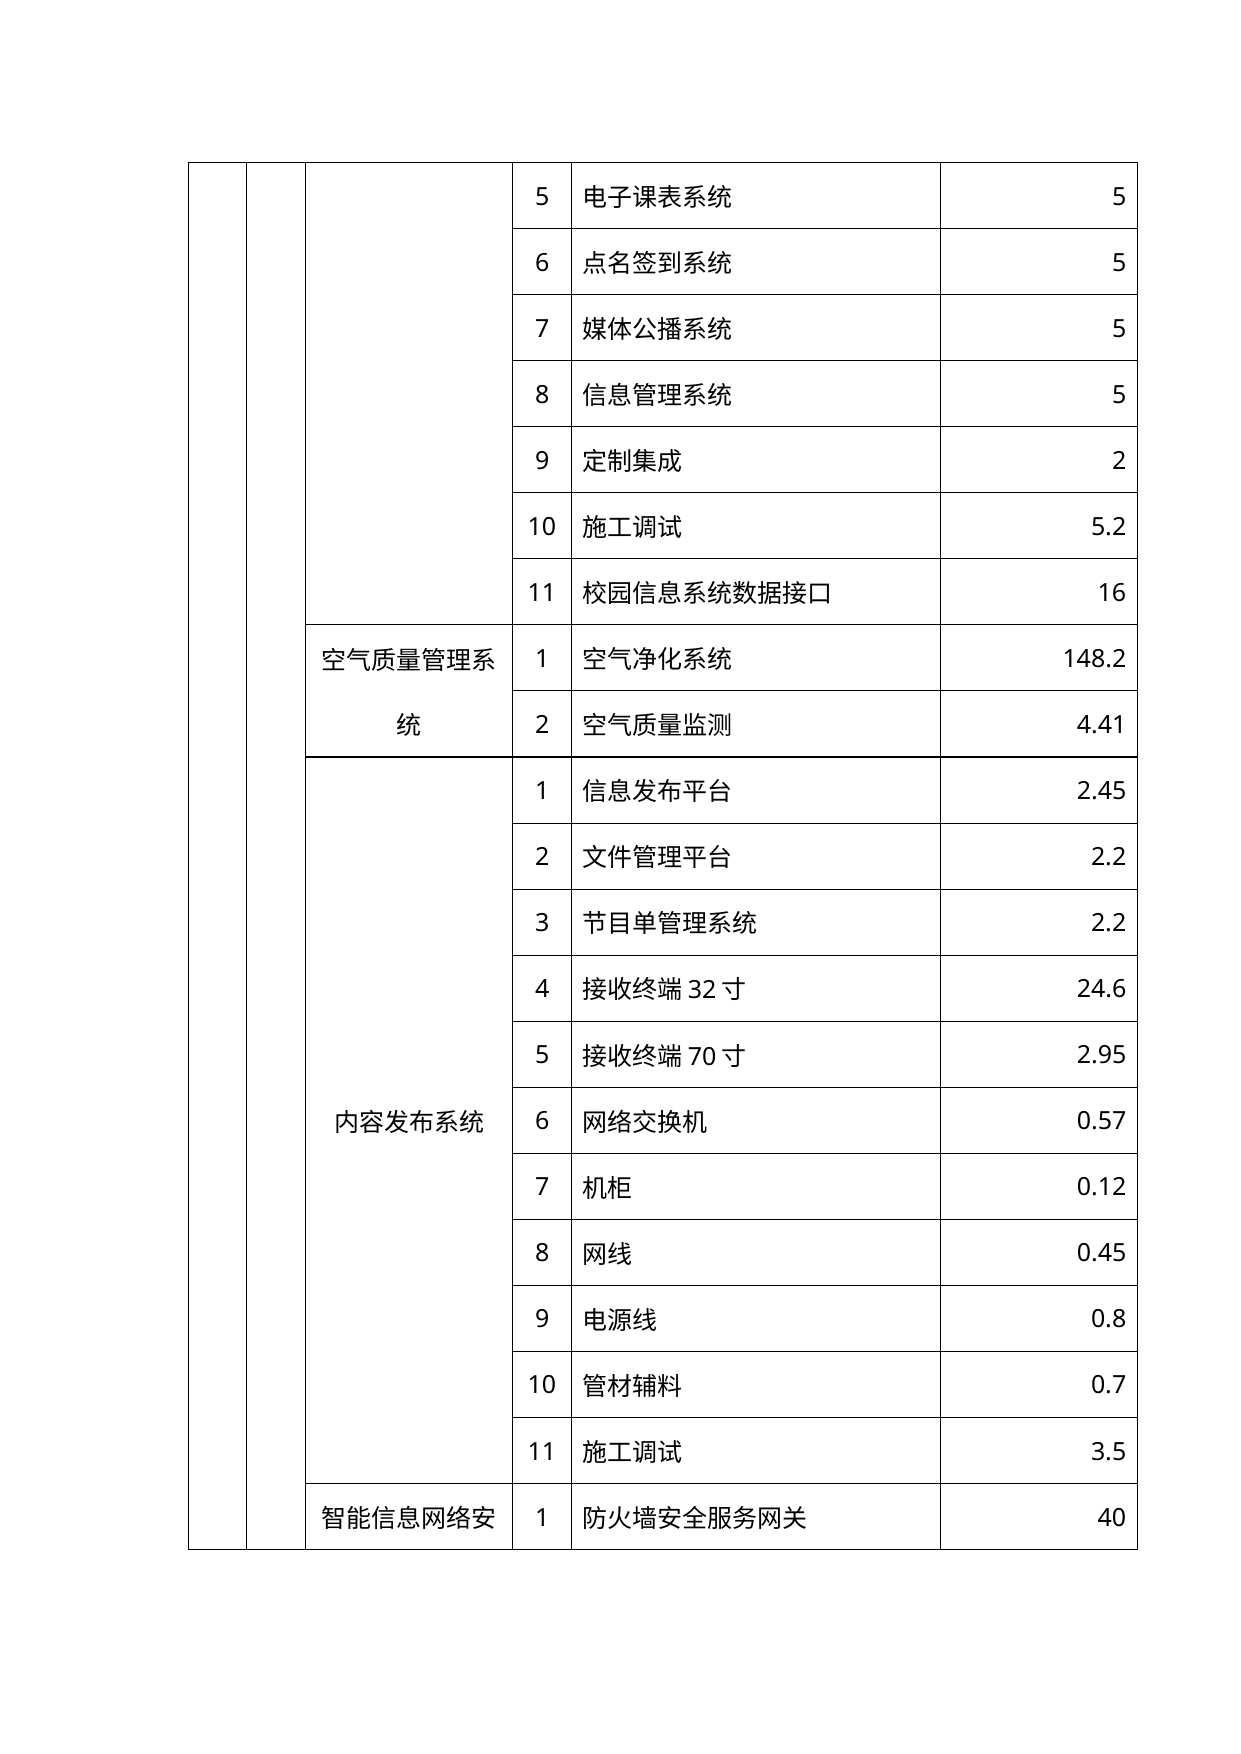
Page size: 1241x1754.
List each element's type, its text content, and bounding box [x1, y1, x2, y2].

table_cell 2.95 [941, 1022, 1137, 1087]
table_cell 0.12 [941, 1154, 1137, 1219]
table_cell 2 [941, 427, 1137, 492]
table_cell 接收终端32寸 [572, 956, 940, 1021]
table_cell 节目单管理系统 [572, 890, 940, 954]
table_cell 管材辅料 [572, 1352, 940, 1417]
table_cell 148.2 [941, 625, 1137, 690]
table_cell 2.2 [941, 824, 1137, 888]
table_cell 40 [941, 1484, 1137, 1549]
table_cell 1 [513, 758, 571, 822]
table_cell 6 [513, 1088, 571, 1153]
table_cell 电子课表系统 [572, 163, 940, 228]
table_cell 点名签到系统 [572, 229, 940, 294]
table_cell 7 [513, 295, 571, 360]
table_cell 6 [513, 229, 571, 294]
table_cell 10 [513, 1352, 571, 1417]
table_cell 信息发布平台 [572, 758, 940, 822]
table_cell 3 [513, 890, 571, 954]
table_cell 24.6 [941, 956, 1137, 1021]
table_cell 0.7 [941, 1352, 1137, 1417]
table_cell 防火墙安全服务网关 [572, 1484, 940, 1549]
table_cell 2.45 [941, 758, 1137, 822]
table_cell 3.5 [941, 1418, 1137, 1483]
table_cell 文件管理平台 [572, 824, 940, 888]
table_cell 11 [513, 1418, 571, 1483]
table_cell 5 [941, 361, 1137, 426]
table_cell 8 [513, 361, 571, 426]
table_cell 智能信息网络安全系统 [306, 1484, 512, 1549]
table_cell 5 [941, 229, 1137, 294]
table_cell 电源线 [572, 1286, 940, 1351]
table_cell 11 [513, 559, 571, 624]
table_cell 施工调试 [572, 493, 940, 558]
table_cell 空气质量管理系统 [306, 625, 512, 756]
table_cell 内容发布系统 [306, 758, 512, 1483]
table_cell 9 [513, 427, 571, 492]
table_cell 施工调试 [572, 1418, 940, 1483]
table_cell 5.2 [941, 493, 1137, 558]
table_cell 9 [513, 1286, 571, 1351]
table_cell 5 [941, 295, 1137, 360]
table_cell 接收终端70寸 [572, 1022, 940, 1087]
table_cell 机柜 [572, 1154, 940, 1219]
table_cell 校园信息系统数据接口 [572, 559, 940, 624]
table_cell 网线 [572, 1220, 940, 1285]
table_cell 0.45 [941, 1220, 1137, 1285]
table_cell 空气净化系统 [572, 625, 940, 690]
table_cell 1 [513, 1484, 571, 1549]
table_cell 5 [941, 163, 1137, 228]
table_cell 0.8 [941, 1286, 1137, 1351]
table_cell 2.2 [941, 890, 1137, 954]
table_cell 4 [513, 956, 571, 1021]
table_cell 7 [513, 1154, 571, 1219]
table_cell 4.41 [941, 691, 1137, 756]
table_cell 2 [513, 691, 571, 756]
table_cell 2 [513, 824, 571, 888]
table_cell 5 [513, 163, 571, 228]
table_cell 信息管理系统 [572, 361, 940, 426]
table_cell 8 [513, 1220, 571, 1285]
table_cell 媒体公播系统 [572, 295, 940, 360]
table_cell 10 [513, 493, 571, 558]
table_cell 定制集成 [572, 427, 940, 492]
table_cell 空气质量监测 [572, 691, 940, 756]
table_cell 网络交换机 [572, 1088, 940, 1153]
table_cell 5 [513, 1022, 571, 1087]
table_cell 0.57 [941, 1088, 1137, 1153]
table_cell 16 [941, 559, 1137, 624]
table_cell 1 [513, 625, 571, 690]
